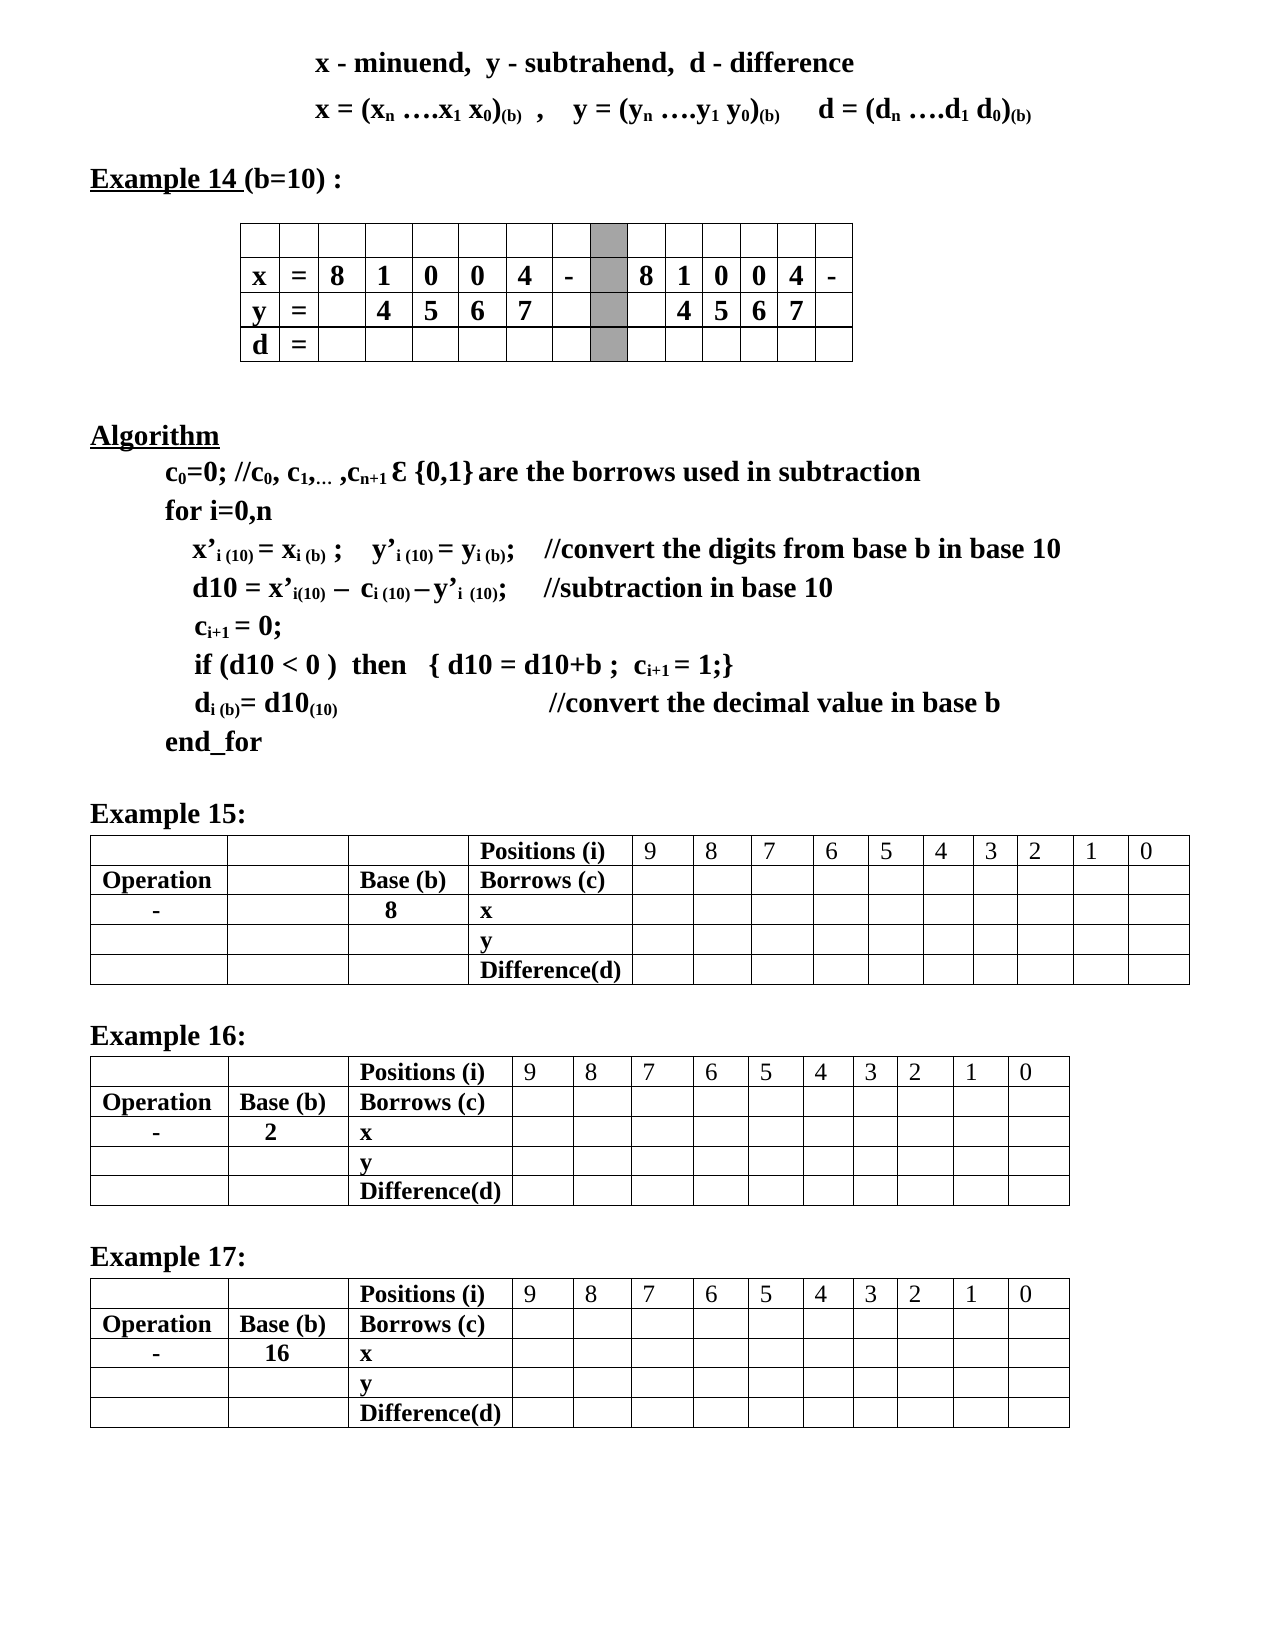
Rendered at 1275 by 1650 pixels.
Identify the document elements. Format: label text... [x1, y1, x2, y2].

table_header [91, 1057, 228, 1086]
table_cell [229, 1147, 348, 1175]
table_header 5 [869, 836, 923, 864]
text Algorithm [90, 418, 1200, 452]
table_cell - [91, 895, 227, 924]
text x’i (10) = xi (b) ; y’i (10) = yi (b); //convert the digits from base b in base 10 [90, 531, 1200, 565]
table_cell Operation [91, 866, 227, 894]
table_cell - [91, 1117, 228, 1146]
table_header [628, 224, 665, 257]
table_cell [898, 1087, 953, 1116]
table_header 8 [574, 1279, 631, 1308]
table_header [366, 224, 412, 257]
table_header [741, 224, 777, 257]
text for i=0,n [90, 493, 1200, 526]
table_cell 2 [229, 1117, 348, 1146]
table_header [229, 1057, 348, 1086]
table_cell [869, 895, 923, 924]
table_cell [507, 328, 552, 361]
table_cell [1129, 895, 1189, 924]
table_cell Difference(d) [469, 955, 632, 984]
table_cell [349, 955, 468, 984]
table_cell [694, 1368, 748, 1397]
table_header 2 [1018, 836, 1073, 864]
table_cell [814, 895, 868, 924]
table_cell [898, 1176, 953, 1205]
table_cell 0 [703, 258, 740, 292]
table_cell [228, 925, 348, 954]
table_cell [804, 1117, 853, 1146]
table_cell [1009, 1147, 1069, 1175]
table_cell [91, 925, 227, 954]
table_cell [632, 1398, 693, 1427]
table_cell [749, 1368, 803, 1397]
table_cell y [349, 1368, 512, 1397]
table_cell [228, 866, 348, 894]
table_header [778, 224, 815, 257]
table_cell [974, 895, 1017, 924]
table_cell 6 [741, 293, 777, 326]
table_cell [898, 1309, 953, 1337]
table_cell = [280, 328, 318, 361]
table_cell [574, 1309, 631, 1337]
text ci+1 = 0; [165, 608, 1200, 642]
table_cell [319, 328, 365, 361]
table_header 3 [974, 836, 1017, 864]
table_cell - [91, 1339, 228, 1367]
table_cell [804, 1087, 853, 1116]
table_header 3 [854, 1057, 897, 1086]
table_cell [814, 925, 868, 954]
table_cell [1009, 1087, 1069, 1116]
table_cell [814, 955, 868, 984]
table_cell [694, 1339, 748, 1367]
table_cell [694, 895, 751, 924]
table_cell [954, 1087, 1008, 1116]
text if (d10 < 0 ) then { d10 = d10+b ; ci+1 = 1;} [90, 647, 1200, 681]
table_cell [1009, 1398, 1069, 1427]
table_cell 4 [366, 293, 412, 326]
table_cell [954, 1147, 1008, 1175]
table_cell 7 [507, 293, 552, 326]
text Example 14 (b=10) : [90, 161, 1200, 195]
table_cell Borrows (c) [349, 1087, 512, 1116]
table_cell [974, 925, 1017, 954]
table_cell [816, 293, 852, 326]
table_cell [694, 866, 751, 894]
table_cell [778, 328, 815, 361]
table_cell [1074, 925, 1128, 954]
table_cell [694, 955, 751, 984]
table_cell [1018, 925, 1073, 954]
table_header 8 [694, 836, 751, 864]
table_cell [1018, 866, 1073, 894]
table_cell [632, 1087, 693, 1116]
table_cell 0 [741, 258, 777, 292]
table_cell [869, 955, 923, 984]
table_cell [91, 1368, 228, 1397]
table_cell [804, 1176, 853, 1205]
table_cell [924, 866, 973, 894]
table_cell [574, 1117, 631, 1146]
table_header 2 [898, 1057, 953, 1086]
table_header 9 [633, 836, 693, 864]
table_cell [816, 328, 852, 361]
table_cell [633, 895, 693, 924]
table_header 4 [924, 836, 973, 864]
table_header 7 [632, 1057, 693, 1086]
table_cell [694, 925, 751, 954]
table_cell [574, 1398, 631, 1427]
text d10 = x’i(10) – ci (10) – y’i (10); //subtraction in base 10 [90, 570, 1200, 603]
table_cell [1009, 1339, 1069, 1367]
table_cell [632, 1368, 693, 1397]
table_cell x [469, 895, 632, 924]
table_cell [749, 1309, 803, 1337]
table_header 8 [574, 1057, 631, 1086]
text c0=0; //c0, c1,… ,cn+1 Ԑ {0,1} are the borrows used in subtraction [90, 454, 1200, 488]
table_header 6 [694, 1279, 748, 1308]
table_header [91, 1279, 228, 1308]
table_cell [574, 1147, 631, 1175]
table_cell [553, 293, 590, 326]
table_cell [974, 866, 1017, 894]
table_cell 4 [778, 258, 815, 292]
table_cell [954, 1398, 1008, 1427]
table_header [591, 224, 627, 257]
text Example 15: [90, 796, 1200, 830]
table_header [703, 224, 740, 257]
table_cell [898, 1398, 953, 1427]
table_cell [854, 1087, 897, 1116]
table_header 9 [513, 1057, 573, 1086]
table_header [816, 224, 852, 257]
table_cell [574, 1368, 631, 1397]
table_cell 4 [666, 293, 702, 326]
table_cell [591, 293, 627, 326]
table_cell 1 [666, 258, 702, 292]
table_header [241, 224, 279, 257]
table_header [459, 224, 506, 257]
table_cell [666, 328, 702, 361]
text end_for [90, 724, 1200, 758]
table_cell d [241, 328, 279, 361]
table_cell [91, 1176, 228, 1205]
table_cell [869, 925, 923, 954]
table_cell 4 [507, 258, 552, 292]
table_cell [632, 1147, 693, 1175]
table_cell [628, 328, 665, 361]
table_cell [513, 1176, 573, 1205]
table_cell [513, 1147, 573, 1175]
table_cell [632, 1339, 693, 1367]
table_header 4 [804, 1057, 853, 1086]
table_cell [91, 955, 227, 984]
table_cell [574, 1087, 631, 1116]
table_cell [924, 895, 973, 924]
table_cell [954, 1176, 1008, 1205]
table_cell [632, 1176, 693, 1205]
table_header 0 [1009, 1279, 1069, 1308]
table_cell 6 [459, 293, 506, 326]
table_cell = [280, 293, 318, 326]
table_cell [1074, 895, 1128, 924]
table_cell x [241, 258, 279, 292]
table_cell [1129, 925, 1189, 954]
table_cell [804, 1398, 853, 1427]
table_header [319, 224, 365, 257]
table_cell Difference(d) [349, 1398, 512, 1427]
table_cell [366, 328, 412, 361]
table_cell [694, 1147, 748, 1175]
table_cell Borrows (c) [349, 1309, 512, 1337]
table_cell [954, 1117, 1008, 1146]
table_cell x [349, 1339, 512, 1367]
table_header 3 [854, 1279, 897, 1308]
table_header 6 [814, 836, 868, 864]
table_cell [703, 328, 740, 361]
table_cell [954, 1368, 1008, 1397]
table_cell [974, 955, 1017, 984]
table_header 1 [1074, 836, 1128, 864]
table_cell 16 [229, 1339, 348, 1367]
table_header [91, 836, 227, 864]
table_cell 0 [413, 258, 458, 292]
table_header 0 [1129, 836, 1189, 864]
table_cell [954, 1309, 1008, 1337]
table_cell [229, 1398, 348, 1427]
table_cell [1018, 955, 1073, 984]
table_cell = [280, 258, 318, 292]
table_cell [694, 1087, 748, 1116]
table_cell [804, 1339, 853, 1367]
table_cell [633, 866, 693, 894]
text Example 16: [90, 1018, 1200, 1051]
table_cell [749, 1398, 803, 1427]
table_header 5 [749, 1057, 803, 1086]
list x - minuend, y - subtrahend, d - difference [287, 45, 1200, 78]
table_cell [869, 866, 923, 894]
table_cell 8 [628, 258, 665, 292]
table_header Positions (i) [469, 836, 632, 864]
table_header [228, 836, 348, 864]
table_cell [804, 1147, 853, 1175]
table_cell [898, 1117, 953, 1146]
table_cell 5 [413, 293, 458, 326]
table_cell [814, 866, 868, 894]
table_cell 8 [349, 895, 468, 924]
table_header [349, 836, 468, 864]
table_cell [513, 1339, 573, 1367]
table_cell [854, 1368, 897, 1397]
table_header [280, 224, 318, 257]
table_cell 8 [319, 258, 365, 292]
table_cell Borrows (c) [469, 866, 632, 894]
table_cell [804, 1309, 853, 1337]
table_cell [633, 925, 693, 954]
table_header [229, 1279, 348, 1308]
table_cell [319, 293, 365, 326]
table_cell [91, 1398, 228, 1427]
table_cell [1074, 866, 1128, 894]
table_cell [349, 925, 468, 954]
table_cell [854, 1339, 897, 1367]
table_cell [513, 1309, 573, 1337]
table_cell [749, 1087, 803, 1116]
table_cell [854, 1398, 897, 1427]
table_cell [854, 1309, 897, 1337]
table_header 9 [513, 1279, 573, 1308]
table_header 0 [1009, 1057, 1069, 1086]
table_header 2 [898, 1279, 953, 1308]
table_header 7 [632, 1279, 693, 1308]
table_cell [633, 955, 693, 984]
text di (b)= d10(10) //convert the decimal value in base b [90, 686, 1200, 719]
table_cell [459, 328, 506, 361]
table_header Positions (i) [349, 1279, 512, 1308]
table_cell Base (b) [229, 1309, 348, 1337]
table_cell [1129, 866, 1189, 894]
table_cell [954, 1339, 1008, 1367]
table_cell [924, 925, 973, 954]
text Example 17: [90, 1239, 1200, 1273]
table_cell [1129, 955, 1189, 984]
table_cell [1009, 1176, 1069, 1205]
table_cell 0 [459, 258, 506, 292]
table_cell x [349, 1117, 512, 1146]
table_cell [229, 1176, 348, 1205]
table_cell [229, 1368, 348, 1397]
table_cell [1009, 1368, 1069, 1397]
table_cell [898, 1147, 953, 1175]
table_cell [228, 955, 348, 984]
table_cell y [241, 293, 279, 326]
table_cell [1009, 1117, 1069, 1146]
table_cell [752, 866, 813, 894]
table_cell 1 [366, 258, 412, 292]
table_cell [752, 925, 813, 954]
table_cell Base (b) [229, 1087, 348, 1116]
table_cell - [816, 258, 852, 292]
table_cell Base (b) [349, 866, 468, 894]
table_cell [898, 1339, 953, 1367]
table_header 1 [954, 1279, 1008, 1308]
table_header 1 [954, 1057, 1008, 1086]
table_cell [749, 1147, 803, 1175]
table_header [507, 224, 552, 257]
table_cell [741, 328, 777, 361]
table_cell [574, 1176, 631, 1205]
table_cell [1009, 1309, 1069, 1337]
table_cell [628, 293, 665, 326]
table_cell [228, 895, 348, 924]
table_cell [749, 1176, 803, 1205]
table_header [553, 224, 590, 257]
table_cell [854, 1176, 897, 1205]
table_cell [413, 328, 458, 361]
table_cell [898, 1368, 953, 1397]
table_cell [924, 955, 973, 984]
table_cell [1018, 895, 1073, 924]
table_cell [91, 1147, 228, 1175]
table_cell [632, 1117, 693, 1146]
table_cell [749, 1117, 803, 1146]
table_header Positions (i) [349, 1057, 512, 1086]
table_header 5 [749, 1279, 803, 1308]
table_cell y [349, 1147, 512, 1175]
table_cell [513, 1398, 573, 1427]
table_cell Difference(d) [349, 1176, 512, 1205]
table_header [413, 224, 458, 257]
text x = (xn ….x1 x0)(b) , y = (yn ….y1 y0)(b) d = (dn ….d1 d0)(b) [240, 91, 1200, 125]
table_header [666, 224, 702, 257]
table_cell - [553, 258, 590, 292]
table_cell 7 [778, 293, 815, 326]
table_cell Operation [91, 1309, 228, 1337]
table_cell [513, 1087, 573, 1116]
table_cell [694, 1398, 748, 1427]
table_cell [804, 1368, 853, 1397]
table_cell 5 [703, 293, 740, 326]
table_cell [632, 1309, 693, 1337]
table_cell [694, 1309, 748, 1337]
table_cell [591, 258, 627, 292]
table_header 7 [752, 836, 813, 864]
table_cell [1074, 955, 1128, 984]
table_cell [854, 1147, 897, 1175]
table_header 4 [804, 1279, 853, 1308]
table_cell [591, 328, 627, 361]
table_cell [574, 1339, 631, 1367]
table_cell [694, 1117, 748, 1146]
table_cell [749, 1339, 803, 1367]
table_cell [752, 895, 813, 924]
table_cell [553, 328, 590, 361]
table_cell [513, 1368, 573, 1397]
table_cell [694, 1176, 748, 1205]
table_header 6 [694, 1057, 748, 1086]
table_cell y [469, 925, 632, 954]
table_cell [752, 955, 813, 984]
table_cell Operation [91, 1087, 228, 1116]
table_cell [513, 1117, 573, 1146]
table_cell [854, 1117, 897, 1146]
